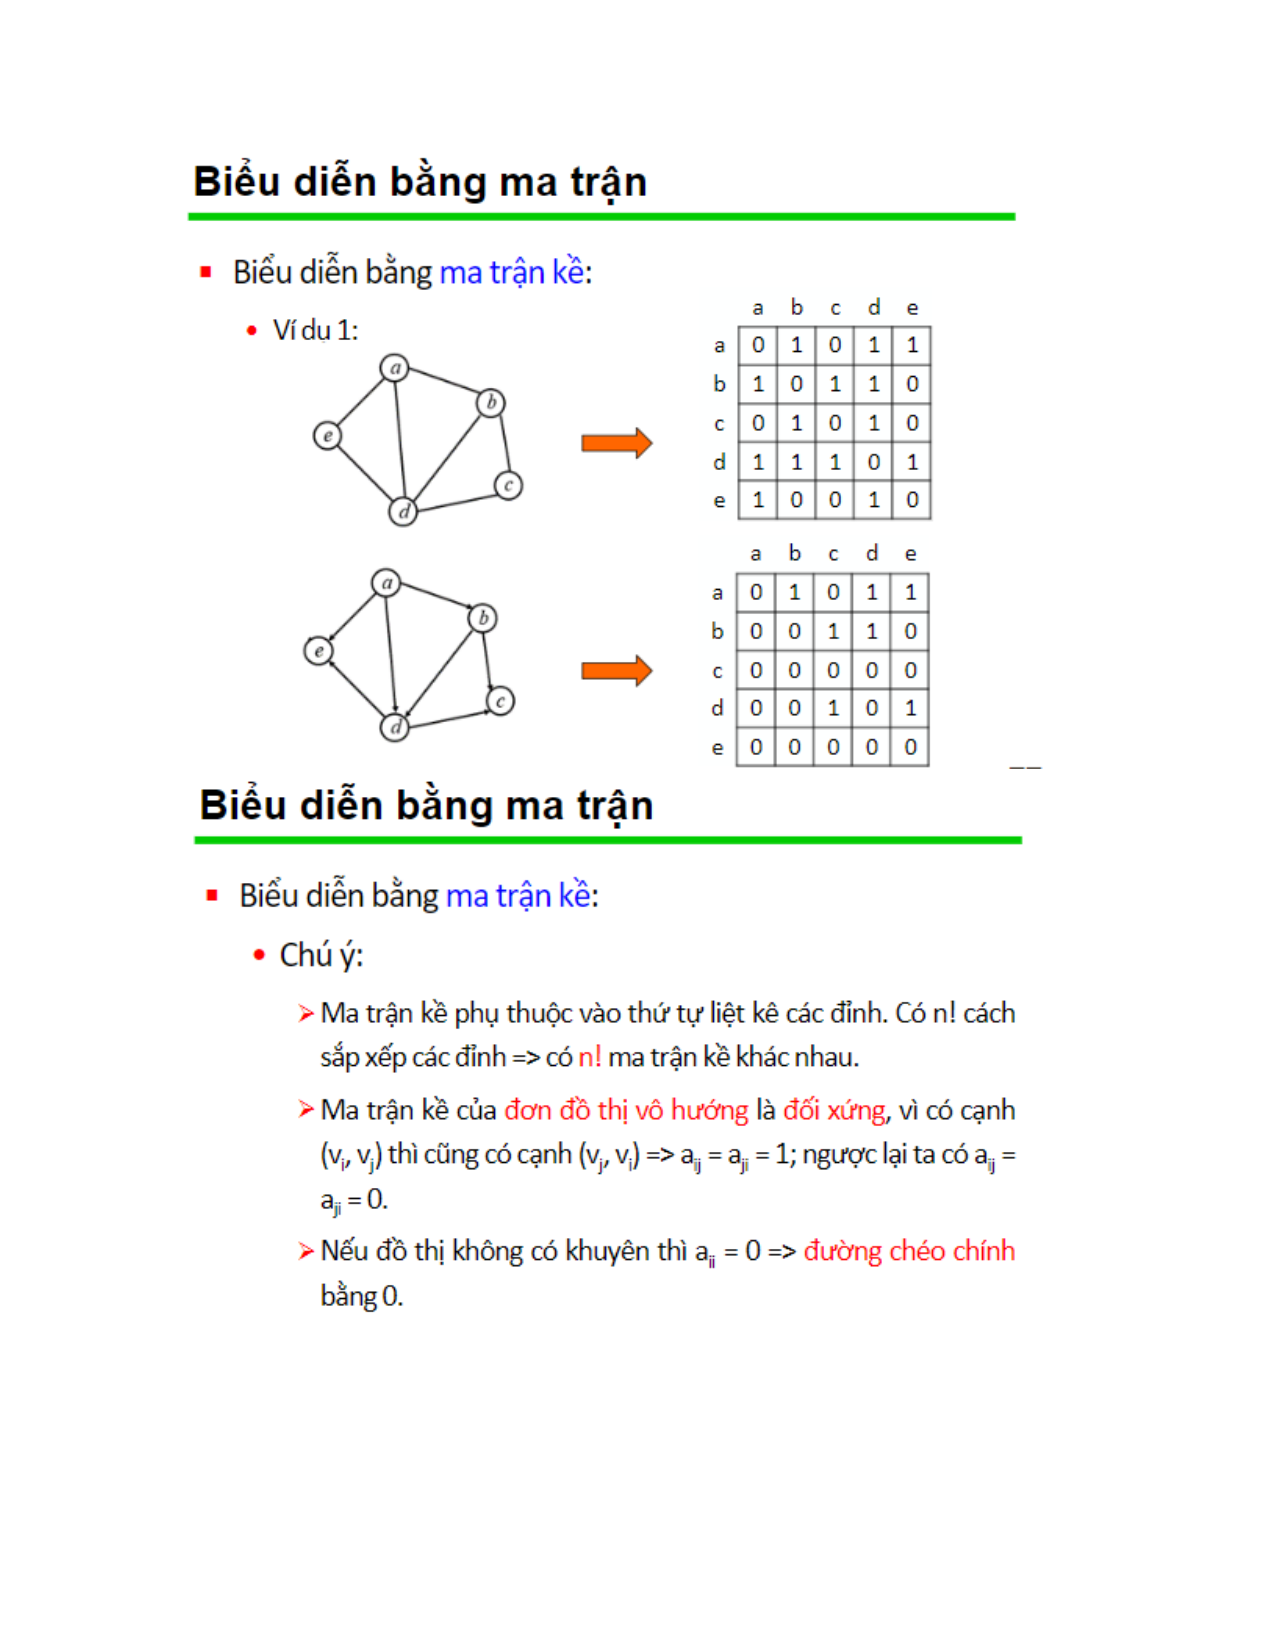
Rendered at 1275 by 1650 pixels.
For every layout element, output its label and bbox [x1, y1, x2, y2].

picture [150, 150, 1063, 769]
picture [150, 771, 1068, 1334]
